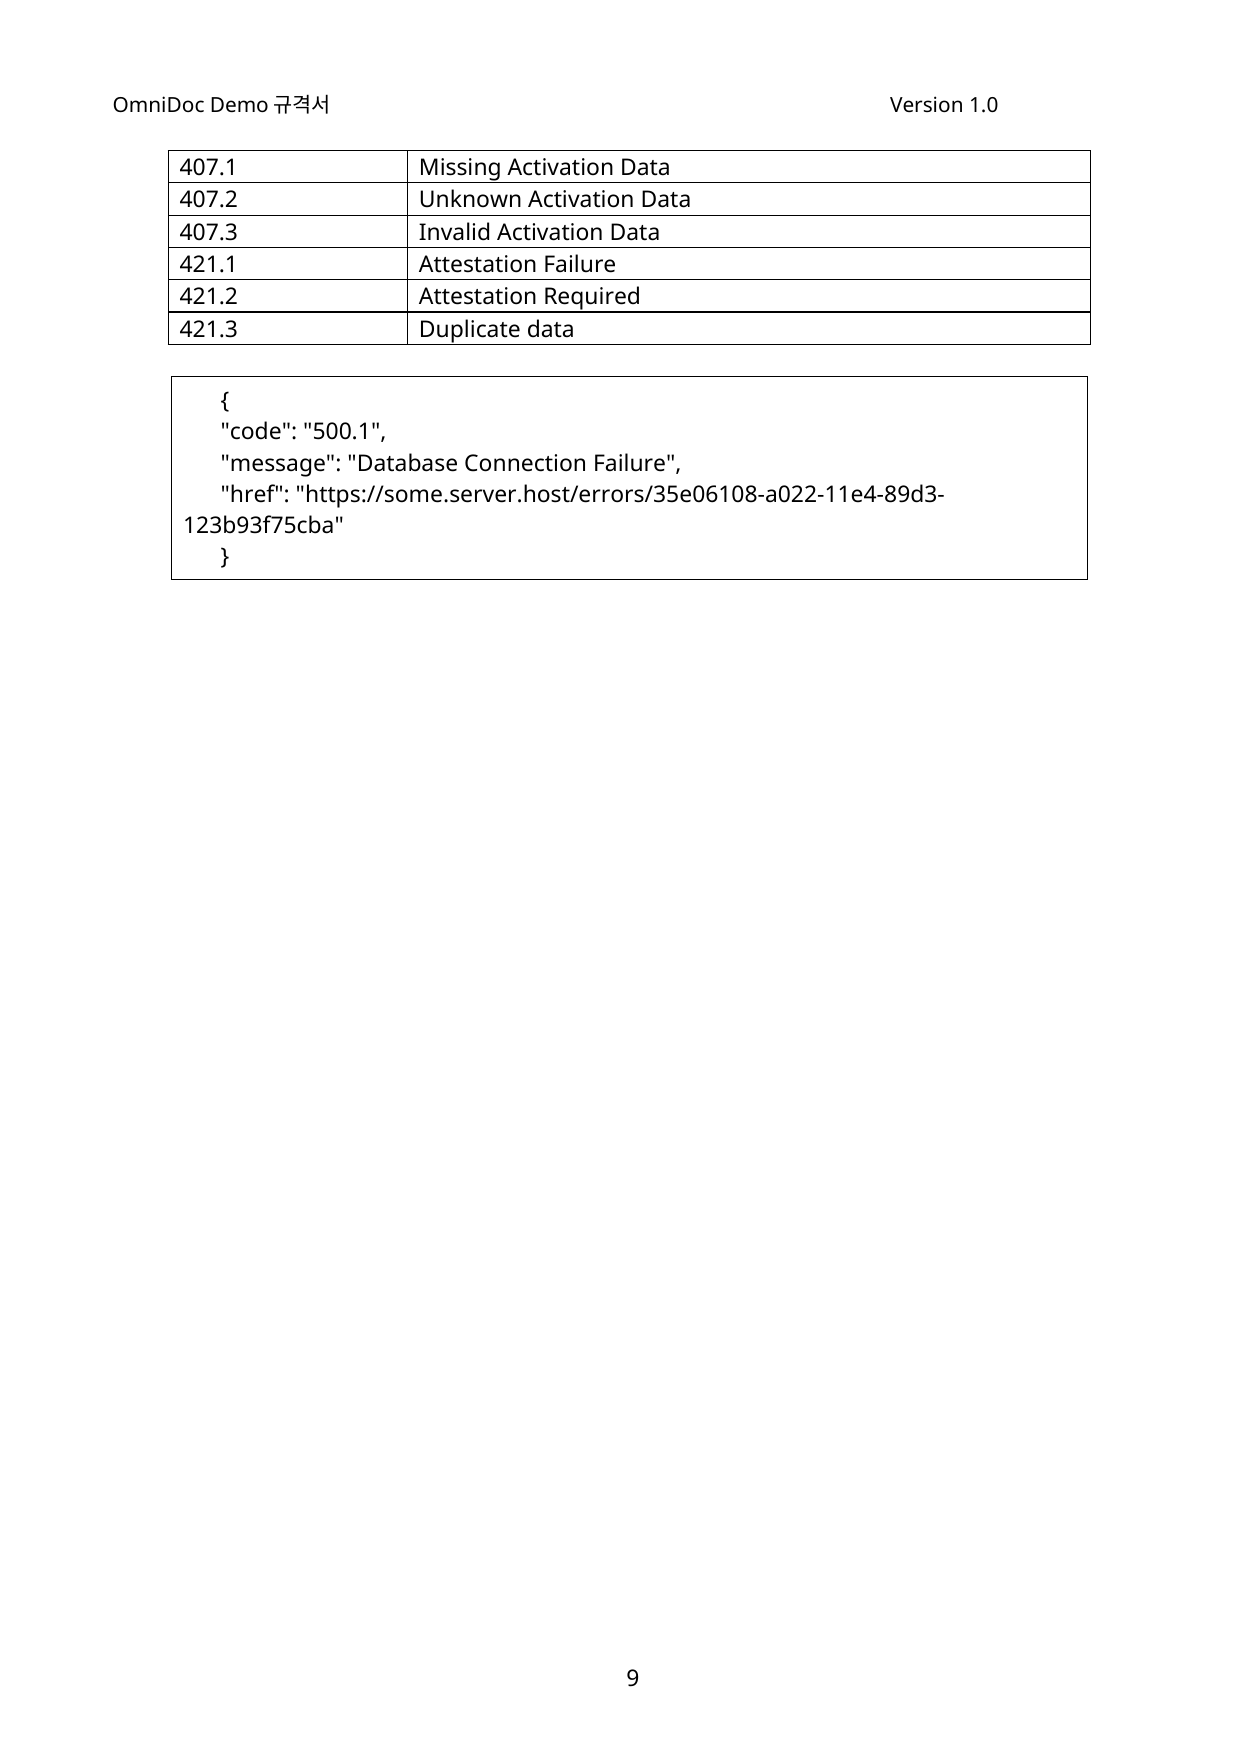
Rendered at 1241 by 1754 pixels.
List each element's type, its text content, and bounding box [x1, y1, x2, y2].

table_cell 407.2 [169, 183, 407, 214]
table_cell 421.1 [169, 248, 407, 279]
table_cell 407.1 [169, 151, 407, 182]
table_header { "code": "500.1", "message": "Database Connection Failure", "href": "https://some.server.host/errors/35e06108-a022-11e4-89d3-123b93f75cba" } [172, 377, 1087, 578]
table_cell Attestation Failure [408, 248, 1090, 279]
table_cell Missing Activation Data [408, 151, 1090, 182]
table_cell Attestation Required [408, 280, 1090, 311]
table_cell 407.3 [169, 216, 407, 247]
table_cell Duplicate data [408, 313, 1090, 344]
table_cell Unknown Activation Data [408, 183, 1090, 214]
table_cell Invalid Activation Data [408, 216, 1090, 247]
table_cell 421.2 [169, 280, 407, 311]
table_cell 421.3 [169, 313, 407, 344]
